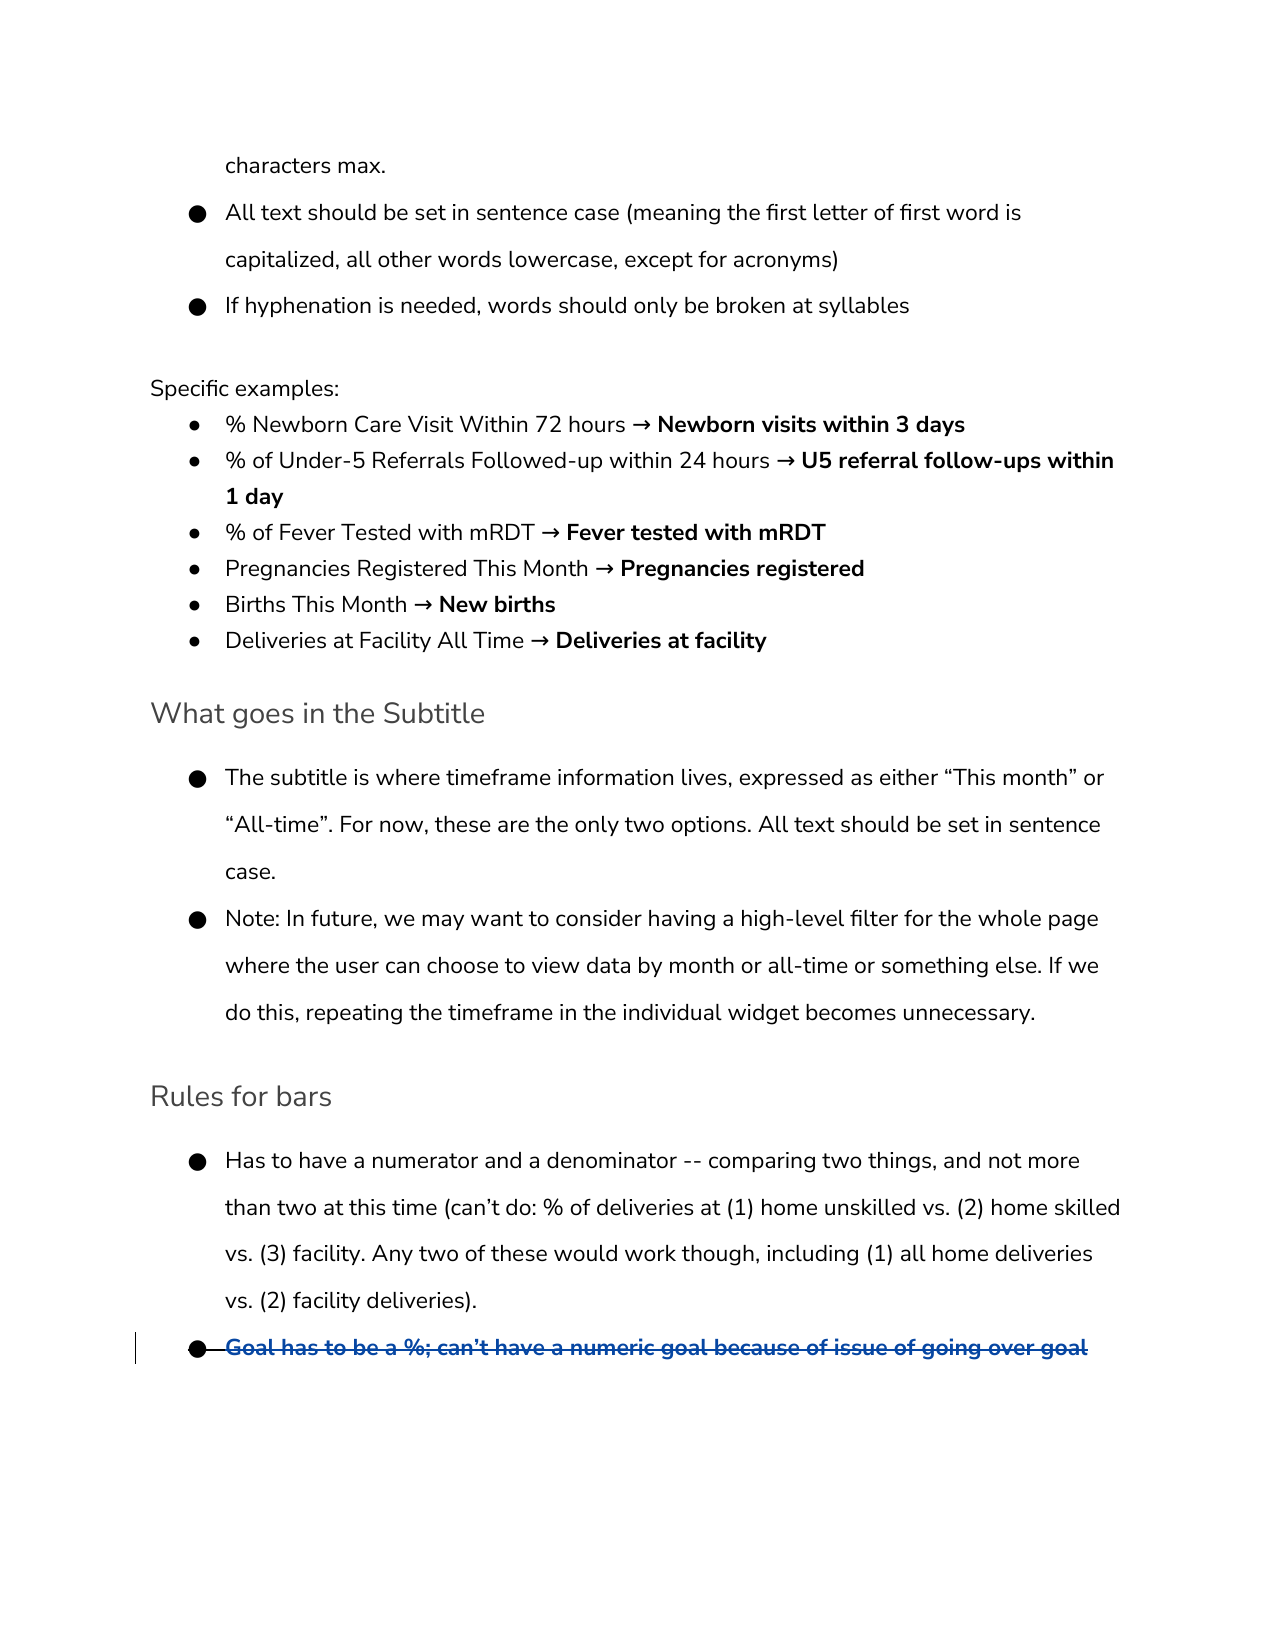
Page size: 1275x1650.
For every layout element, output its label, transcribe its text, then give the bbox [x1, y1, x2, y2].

list Deliveries at Facility All Time → Deliveries at facility [187, 625, 1125, 656]
list The subtitle is where timeframe information lives, expressed as either “This month” or “All-time”. For now, these are the only two options. All text should be set in sentence case. [187, 762, 1125, 887]
list If hyphenation is needed, words should only be broken at syllables [187, 291, 1125, 322]
list Has to have a numerator and a denominator -- comparing two things, and not more than two at this time (can’t do: % of deliveries at (1) home unskilled vs. (2) home skilled vs. (3) facility. Any two of these would work though, including (1) all home deliveries vs. (2) facility deliveries). [187, 1145, 1125, 1317]
list Note: In future, we may want to consider having a high-level filter for the whole page where the user can choose to view data by month or all-time or something else. If we do this, repeating the timeframe in the individual widget becomes unnecessary. [187, 903, 1125, 1028]
list % of Under-5 Referrals Followed-up within 24 hours → U5 referral follow-ups within 1 day [187, 445, 1125, 512]
list Goal has to be a %; can’t have a numeric goal because of issue of going over goal [187, 1332, 1125, 1364]
subtitle What goes in the Subtitle [150, 694, 1125, 734]
list % of Fever Tested with mRDT → Fever tested with mRDT [187, 517, 1125, 548]
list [187, 150, 1125, 181]
text Specific examples: [150, 373, 1125, 405]
list All text should be set in sentence case (meaning the first letter of first word is capitalized, all other words lowercase, except for acronyms) [187, 197, 1125, 275]
list % Newborn Care Visit Within 72 hours → Newborn visits within 3 days [187, 409, 1125, 441]
list Pregnancies Registered This Month → Pregnancies registered [187, 553, 1125, 584]
list Births This Month → New births [187, 589, 1125, 620]
subtitle Rules for bars [150, 1077, 1125, 1117]
